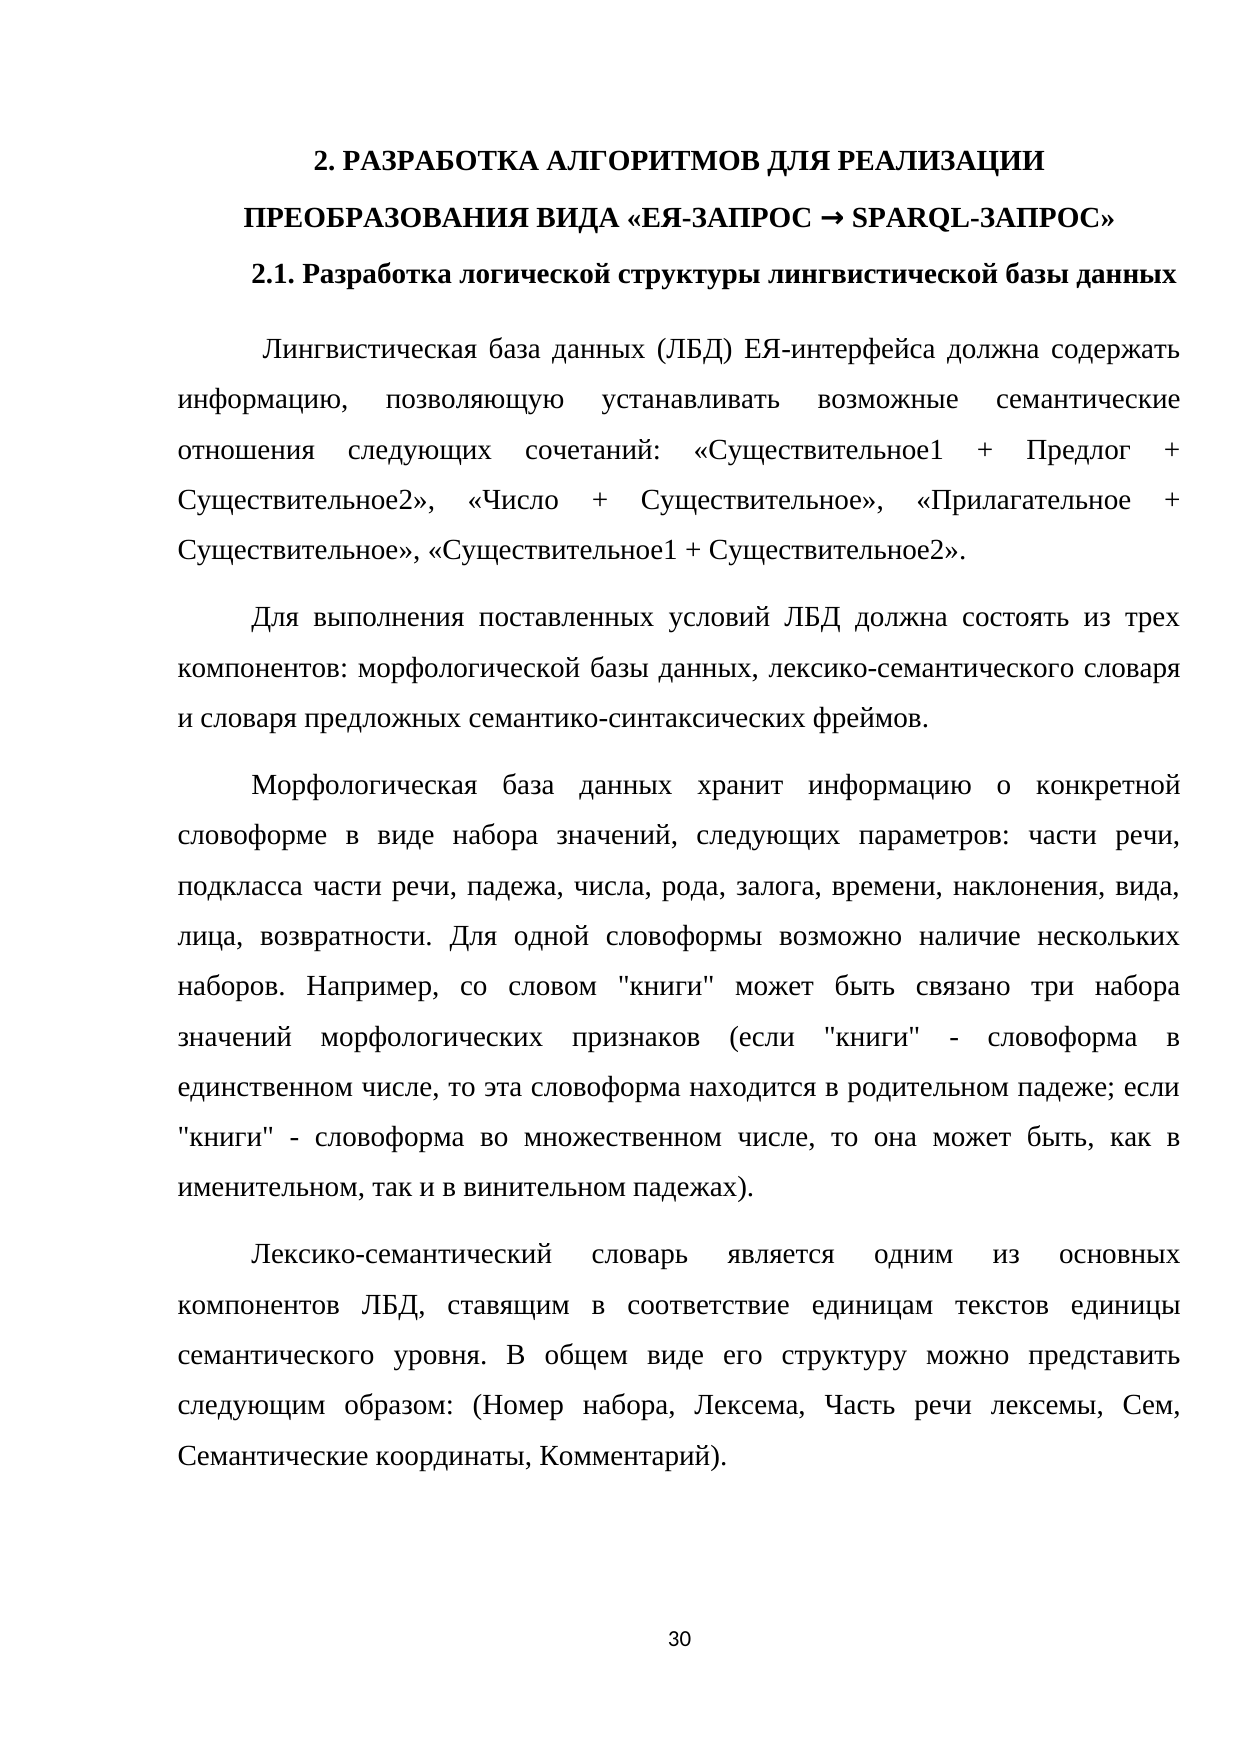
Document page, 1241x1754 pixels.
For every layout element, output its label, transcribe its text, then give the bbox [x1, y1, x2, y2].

text Для выполнения поставленных условий ЛБД должна состоять из трех компонентов: морфологической базы данных, лексико-семантического словаря и словаря предложных семантико-синтаксических фреймов. [177, 599, 1181, 734]
text Лексико-семантический словарь является одним из основных компонентов ЛБД, ставящим в соответствие единицам текстов единицы семантического уровня. В общем виде его структуру можно представить следующим образом: (Номер набора, Лексема, Часть речи лексемы, Сем, Семантические координаты, Комментарий). [177, 1237, 1181, 1471]
text Морфологическая база данных хранит информацию о конкретной словоформе в виде набора значений, следующих параметров: части речи, подкласса части речи, падежа, числа, рода, залога, времени, наклонения, вида, лица, возвратности. Для одной словоформы возможно наличие нескольких наборов. Например, со словом "книги" может быть связано три набора значений морфологических признаков (если "книги" - словоформа в единственном числе, то эта словоформа находится в родительном падеже; если "книги" - словоформа во множественном числе, то она может быть, как в именительном, так и в винительном падежах). [177, 767, 1181, 1203]
subtitle 2.1. Разработка логической структуры лингвистической базы данных [177, 256, 1181, 289]
text Лингвистическая база данных (ЛБД) ЕЯ-интерфейса должна содержать информацию, позволяющую устанавливать возможные семантические отношения следующих сочетаний: «Существительное1 + Предлог + Существительное2», «Число + Существительное», «Прилагательное + Существительное», «Существительное1 + Существительное2». [177, 331, 1181, 566]
subtitle 2. РАЗРАБОТКА АЛГОРИТМОВ ДЛЯ РЕАЛИЗАЦИИ ПРЕОБРАЗОВАНИЯ ВИДА «ЕЯ-ЗАПРОС SPARQL-ЗАПРОС» [177, 143, 1181, 236]
